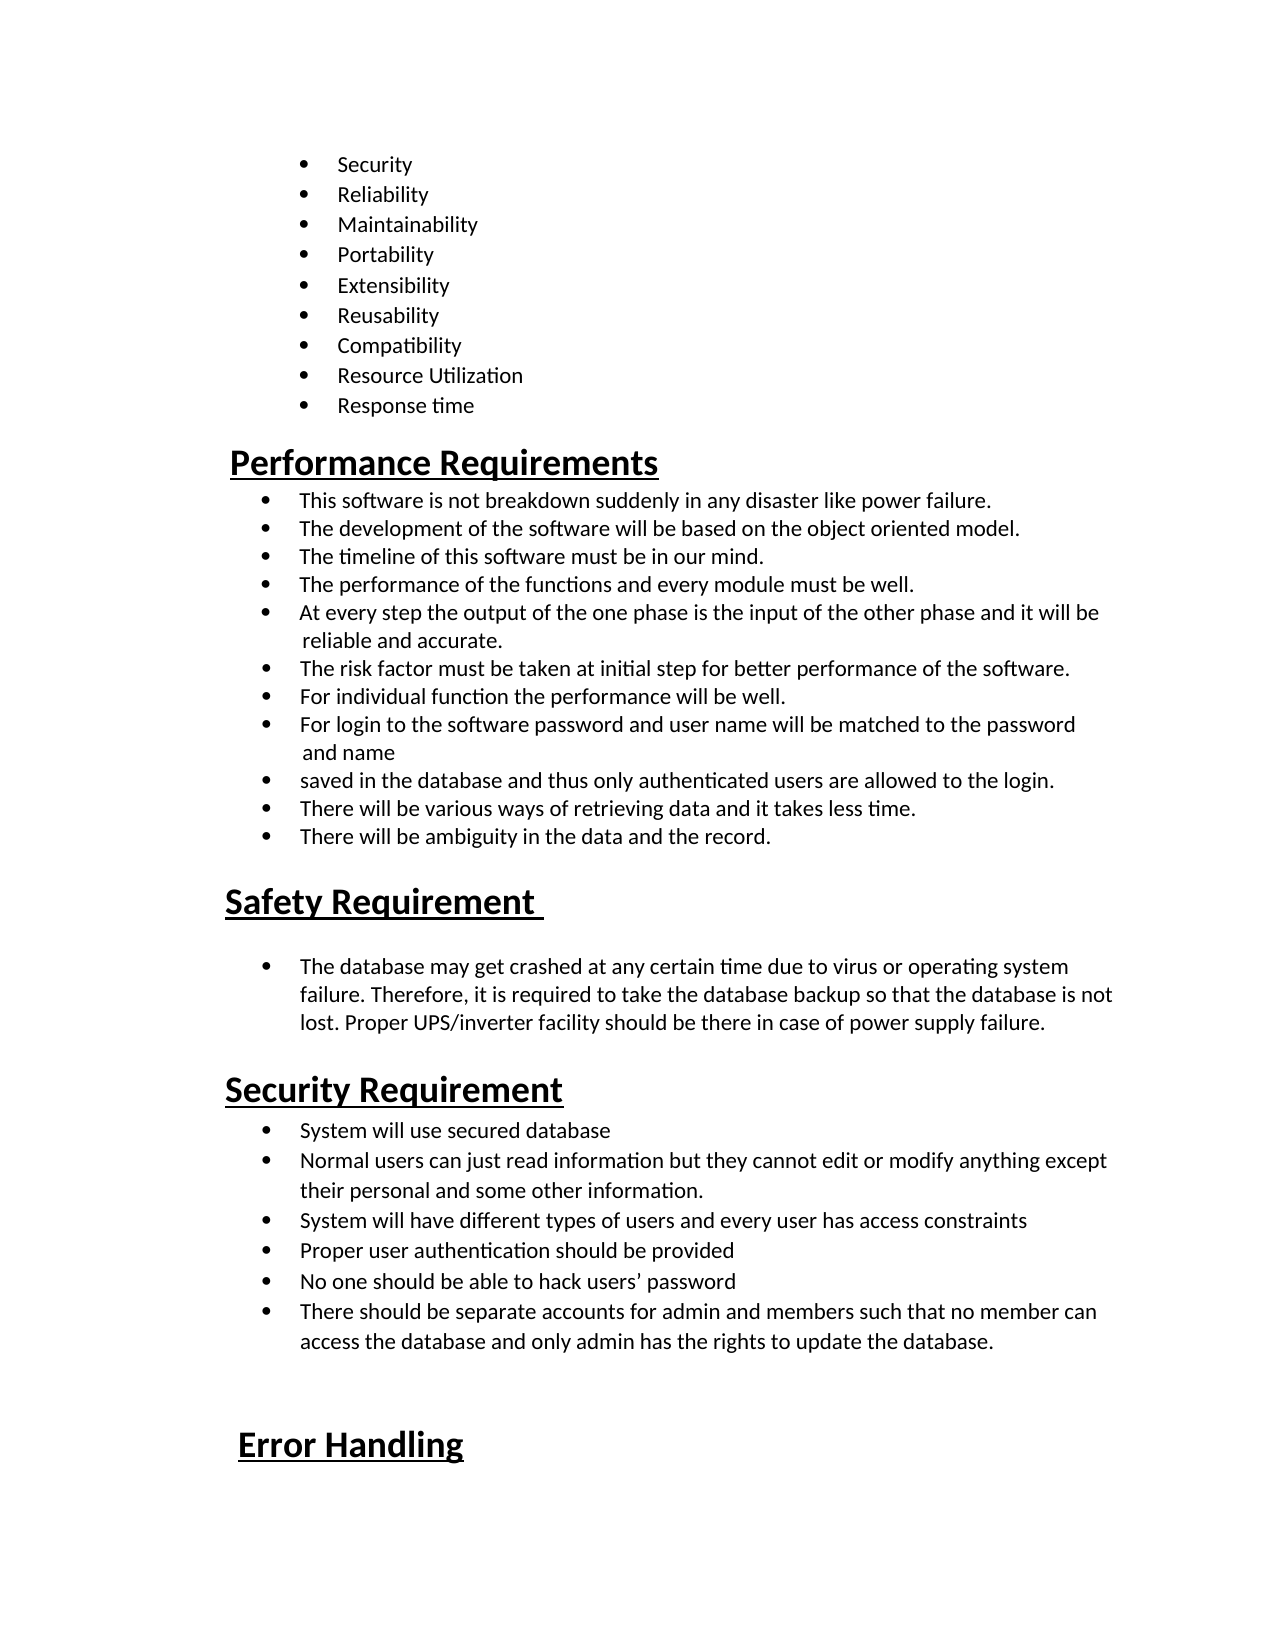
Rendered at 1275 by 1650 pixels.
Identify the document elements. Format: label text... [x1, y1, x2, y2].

list This software is not breakdown suddenly in any disaster like power failure. [262, 486, 1125, 514]
list Security Requirement [225, 1066, 1125, 1112]
list For login to the software password and user name will be matched to the password [262, 710, 1125, 738]
list Reusability [300, 301, 1125, 329]
list Maintainability [300, 210, 1125, 238]
list reliable and accurate. [225, 626, 1125, 654]
list System will have different types of users and every user has access constraints [262, 1206, 1125, 1234]
text Performance Requirements [187, 438, 1125, 484]
list The development of the software will be based on the object oriented model. [262, 514, 1125, 542]
list The risk factor must be taken at initial step for better performance of the software. [262, 654, 1125, 682]
list Normal users can just read information but they cannot edit or modify anything except their personal and some other information. [262, 1146, 1125, 1204]
list There should be separate accounts for admin and members such that no member can access the database and only admin has the rights to update the database. [262, 1297, 1125, 1355]
list Portability [300, 241, 1125, 269]
list Resource Utilization [300, 361, 1125, 389]
text Error Handling [150, 1421, 1125, 1467]
list The timeline of this software must be in our mind. [262, 542, 1125, 570]
list Proper user authentication should be provided [262, 1237, 1125, 1265]
list Compatibility [300, 331, 1125, 359]
list System will use secured database [262, 1116, 1125, 1144]
list Extensibility [300, 271, 1125, 299]
list There will be ambiguity in the data and the record. [262, 822, 1125, 850]
list No one should be able to hack users’ password [262, 1267, 1125, 1295]
list Security [300, 150, 1125, 178]
list There will be various ways of retrieving data and it takes less time. [262, 794, 1125, 822]
list For individual function the performance will be well. [262, 682, 1125, 710]
list and name [225, 738, 1125, 766]
list Safety Requirement [225, 878, 1125, 924]
list Reliability [300, 180, 1125, 208]
list The performance of the functions and every module must be well. [262, 570, 1125, 598]
list saved in the database and thus only authenticated users are allowed to the login. [262, 766, 1125, 794]
list At every step the output of the one phase is the input of the other phase and it will be [262, 598, 1125, 626]
list Response time [300, 392, 1125, 420]
list The database may get crashed at any certain time due to virus or operating system failure. Therefore, it is required to take the database backup so that the database is not lost. Proper UPS/inverter facility should be there in case of power supply failure. [262, 952, 1125, 1036]
